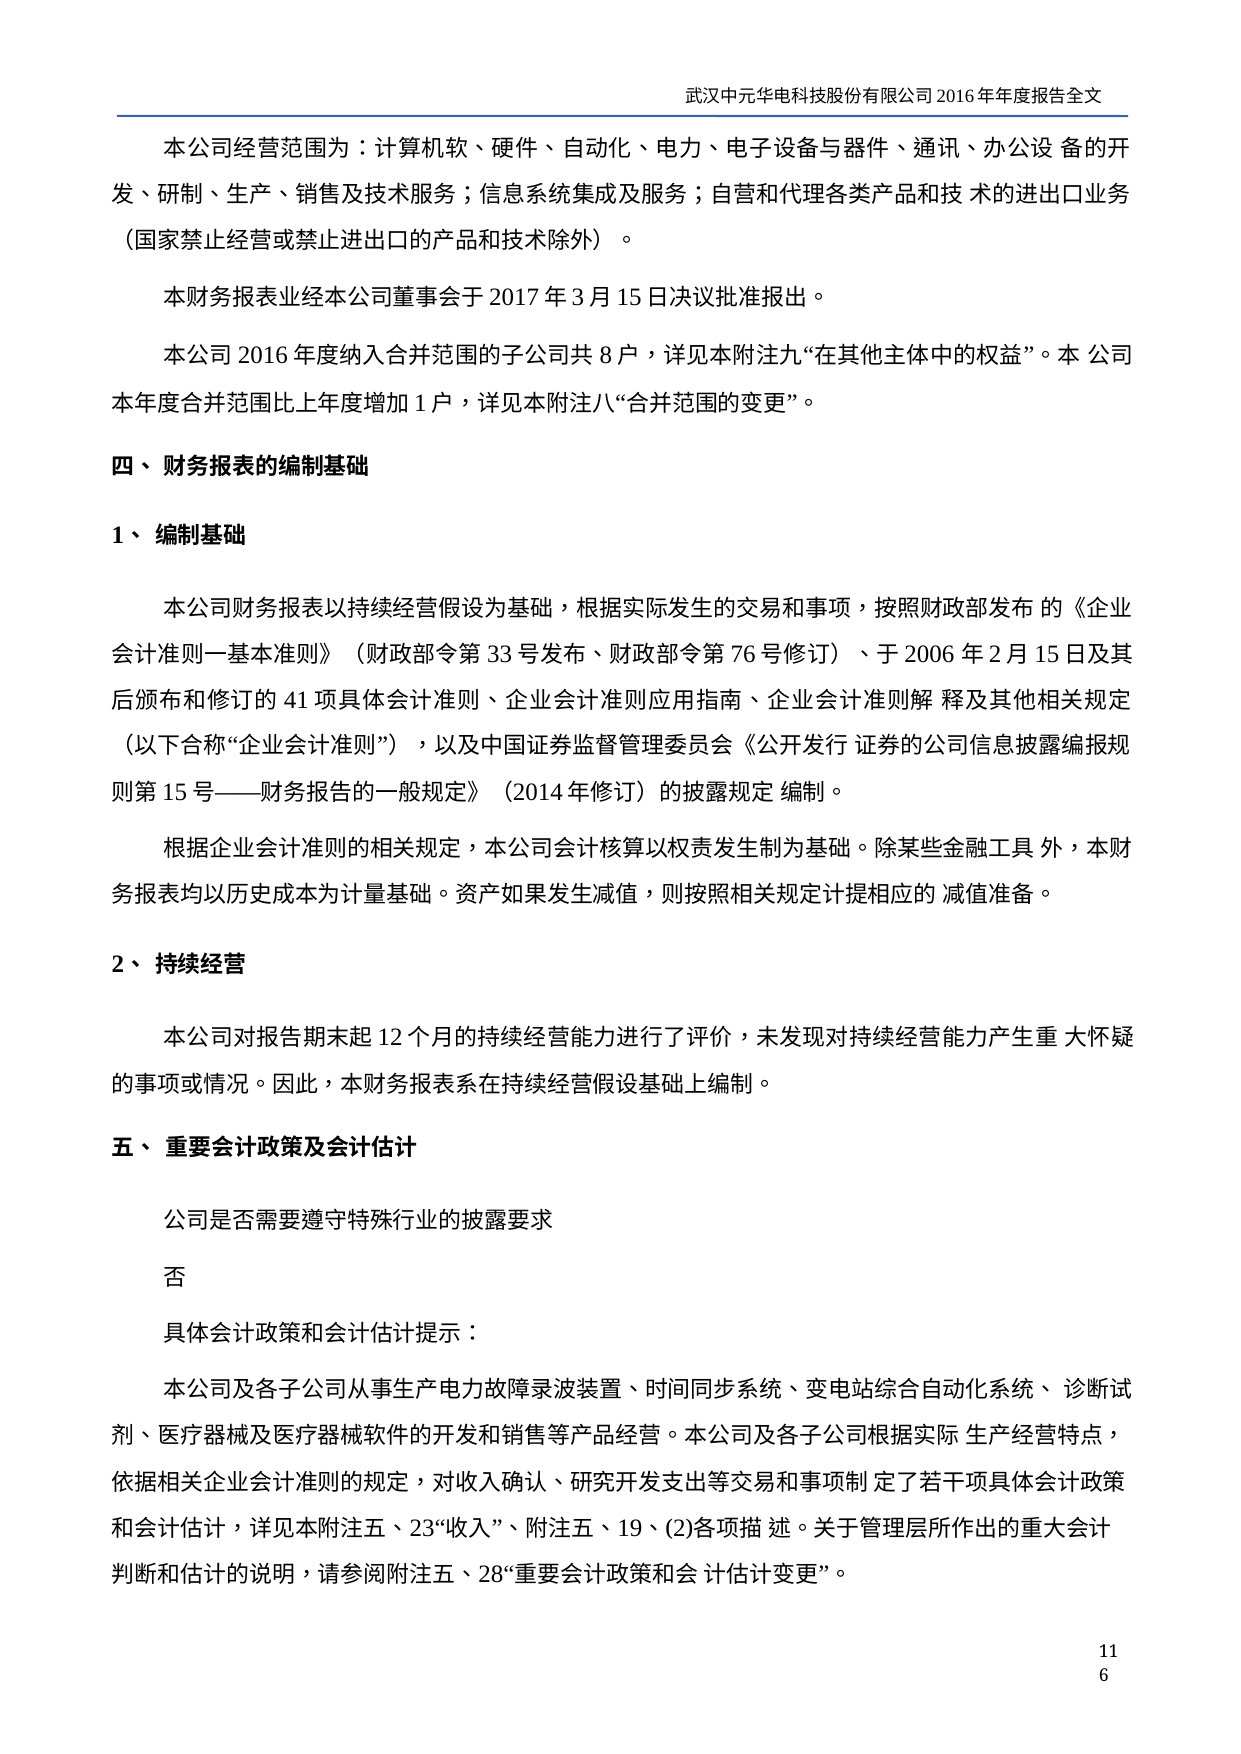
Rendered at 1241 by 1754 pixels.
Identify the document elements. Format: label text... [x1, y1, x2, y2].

text 本公司经营范围为：计算机软、硬件、自动化、电力、电子设备与器件、通讯、办公设 备的开发、研制、生产、销售及技术服务；信息系统集成及服务；自营和代理各类产品和技 术的进出口业务（国家禁止经营或禁止进出口的产品和技术除外）。 [111, 120, 1134, 258]
text 公司是否需要遵守特殊行业的披露要求 [111, 1192, 1134, 1238]
text 四、 财务报表的编制基础 [111, 438, 1134, 484]
text 根据企业会计准则的相关规定，本公司会计核算以权责发生制为基础。除某些金融工具 外，本财务报表均以历史成本为计量基础。资产如果发生减值，则按照相关规定计提相应的 减值准备。 [111, 819, 1134, 912]
text 本公司2016年度纳入合并范围的子公司共8户，详见本附注九“在其他主体中的权益”。本 公司本年度合并范围比上年度增加1户，详见本附注八“合并范围的变更”。 [111, 325, 1134, 421]
text 2、 持续经营 [111, 947, 1134, 979]
text 否 [111, 1248, 1134, 1294]
text 本财务报表业经本公司董事会于2017年3月15日决议批准报出。 [111, 268, 1134, 314]
text 本公司财务报表以持续经营假设为基础，根据实际发生的交易和事项，按照财政部发布 的《企业会计准则一基本准则》（财政部令第33号发布、财政部令第76号修订）、于2006 年2月15日及其后颁布和修订的41项具体会计准则、企业会计准则应用指南、企业会计准则解 释及其他相关规定（以下合称“企业会计准则”），以及中国证券监督管理委员会《公开发行 证券的公司信息披露编报规则第15号——财务报告的一般规定》（2014年修订）的披露规定 编制。 [111, 579, 1134, 809]
text 五、 重要会计政策及会计估计 [111, 1118, 1134, 1164]
text 本公司及各子公司从事生产电力故障录波装置、时间同步系统、变电站综合自动化系统、 诊断试剂、医疗器械及医疗器械软件的开发和销售等产品经营。本公司及各子公司根据实际 生产经营特点，依据相关企业会计准则的规定，对收入确认、研究开发支出等交易和事项制 定了若干项具体会计政策和会计估计，详见本附注五、23“收入”、附注五、19、(2)各项描 述。关于管理层所作出的重大会计判断和估计的说明，请参阅附注五、28“重要会计政策和会 计估计变更”。 [111, 1361, 1134, 1591]
text 具体会计政策和会计估计提示： [111, 1304, 1134, 1351]
text 本公司对报告期末起12个月的持续经营能力进行了评价，未发现对持续经营能力产生重 大怀疑的事项或情况。因此，本财务报表系在持续经营假设基础上编制。 [111, 1008, 1134, 1102]
text 1、 编制基础 [111, 519, 1134, 550]
